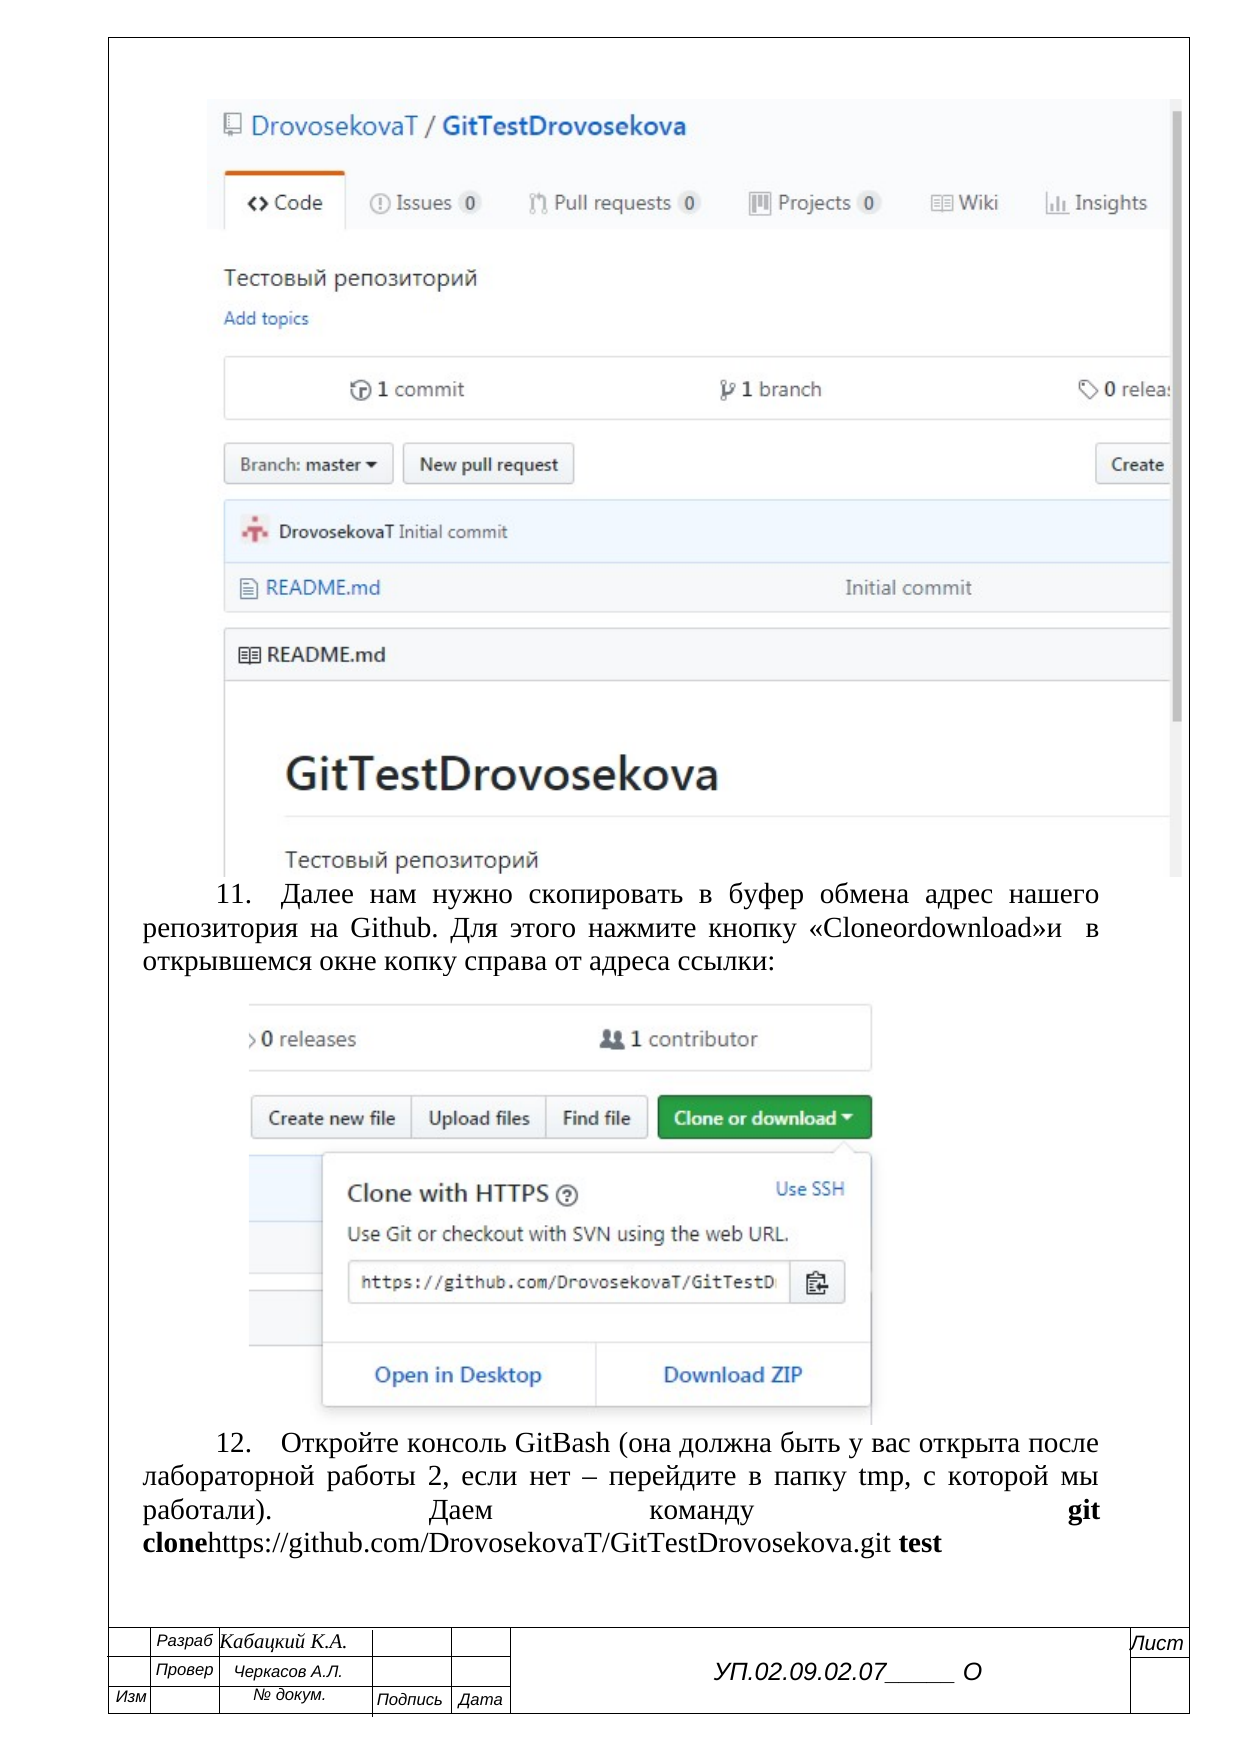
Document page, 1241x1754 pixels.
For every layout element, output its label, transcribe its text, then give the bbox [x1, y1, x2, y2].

picture [248, 976, 899, 1425]
list Далее нам нужно скопировать в буфер обмена адрес нашего репозитория на Github. Для этого нажмите кнопку «Cloneordownload»и в открывшемся окне копку справа от адреса ссылки: [142, 876, 1100, 977]
picture [206, 99, 1182, 877]
list Откройте консоль GitBash (она должна быть у вас открыта после лабораторной работы 2, если нет – перейдите в папку tmp, с которой мы работали). Даем команду git clonehttps://github.com/DrovosekovaT/GitTestDrovosekova.git test [142, 1425, 1100, 1559]
